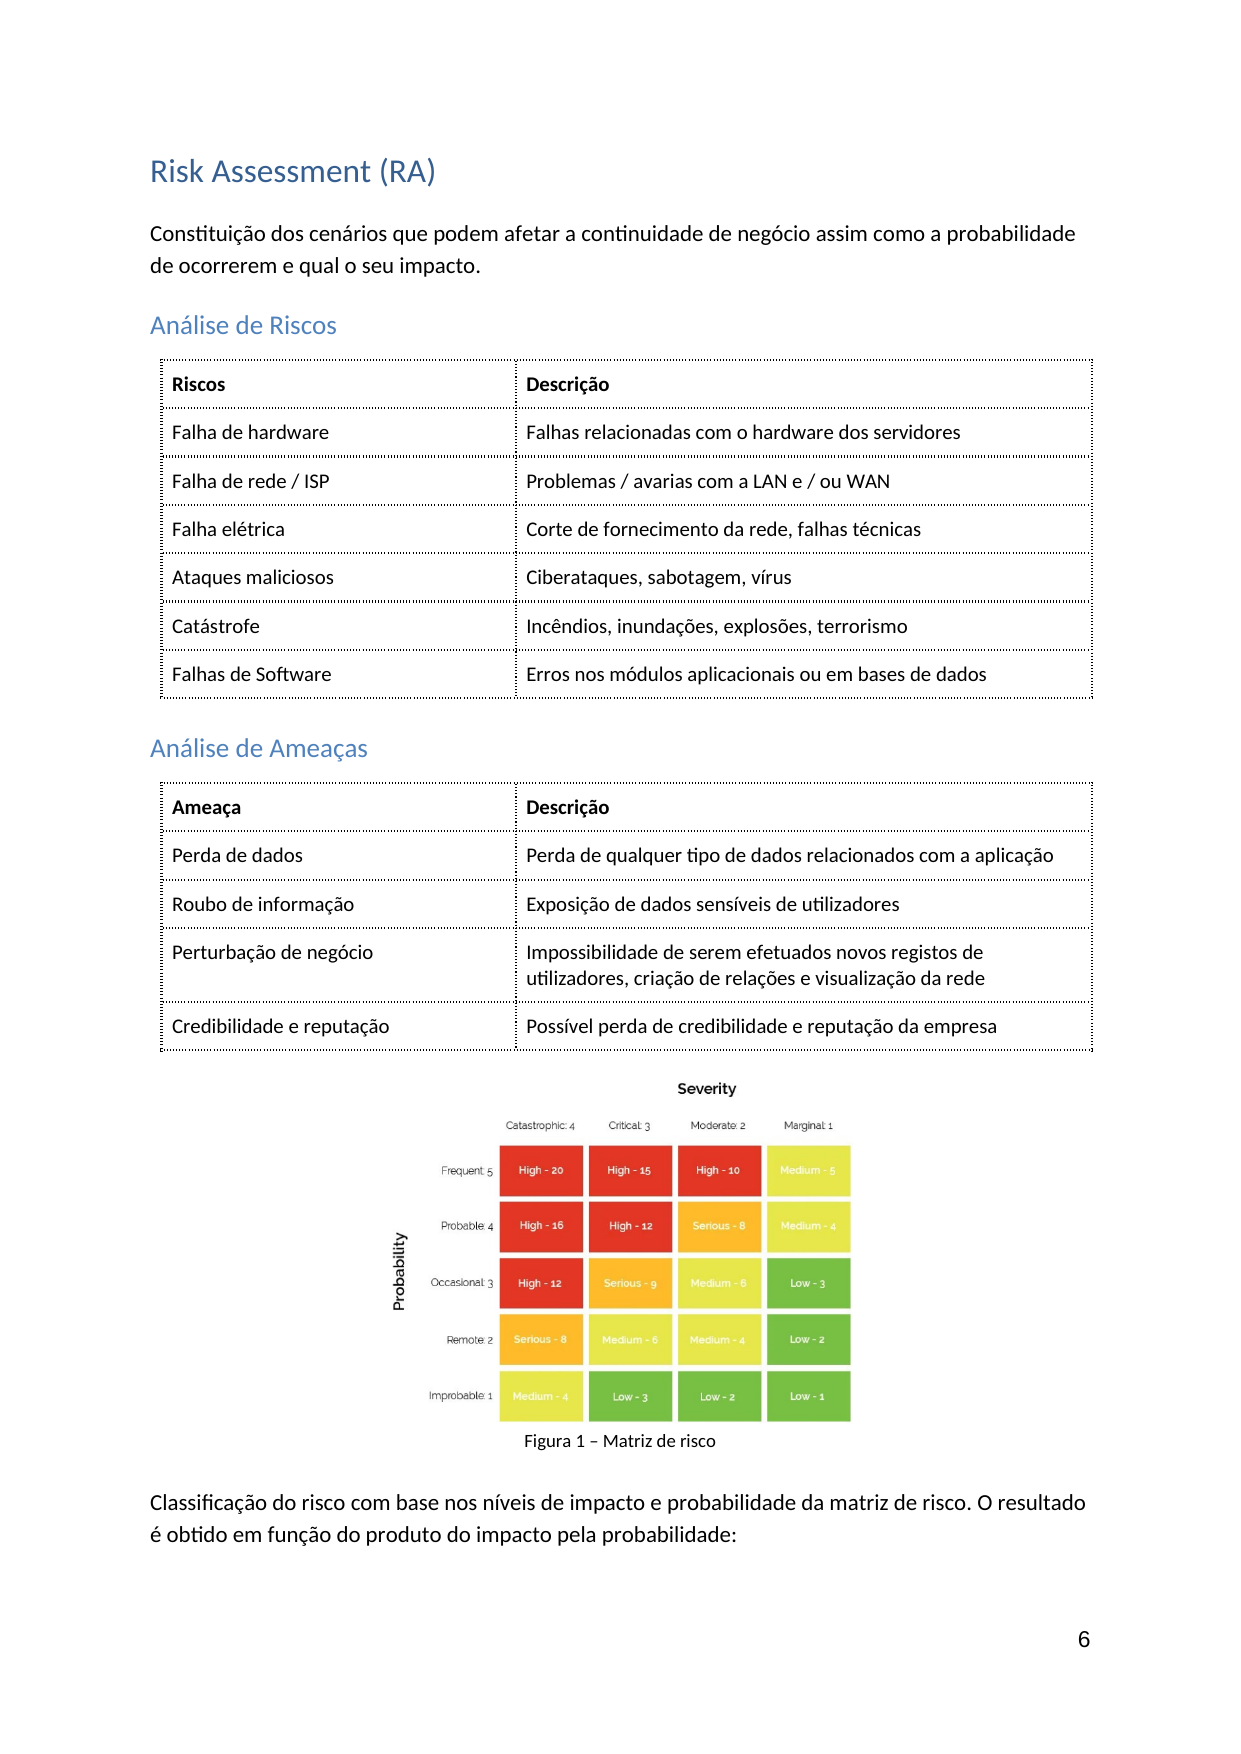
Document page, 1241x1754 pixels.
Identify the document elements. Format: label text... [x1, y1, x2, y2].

table_cell Perda de qualquer tipo de dados relacionados com a aplicação [516, 830, 1092, 878]
table_cell Falhas relacionadas com o hardware dos servidores [516, 407, 1092, 455]
table_cell Credibilidade e reputação [161, 1001, 516, 1049]
text Figura 1 – Matriz de risco [150, 1429, 1090, 1452]
table_header Riscos [161, 359, 516, 407]
subtitle Análise de Riscos [150, 308, 1090, 341]
table_cell Falha de hardware [161, 407, 516, 455]
table_cell Exposição de dados sensíveis de utilizadores [516, 879, 1092, 927]
table_cell Perda de dados [161, 830, 516, 878]
subtitle Risk Assessment (RA) [150, 150, 1090, 191]
text Classificação do risco com base nos níveis de impacto e probabilidade da matriz de risco. O resultado é obtido em função do produto do impacto pela probabilidade: [150, 1488, 1090, 1548]
text Constituição dos cenários que podem afetar a continuidade de negócio assim como a probabilidade de ocorrerem e qual o seu impacto. [150, 219, 1090, 279]
table_cell Ciberataques, sabotagem, vírus [516, 552, 1092, 600]
table_cell Ataques maliciosos [161, 552, 516, 600]
table_cell Impossibilidade de serem efetuados novos registos de utilizadores, criação de relações e visualização da rede [516, 927, 1092, 1001]
table_cell Perturbação de negócio [161, 927, 516, 1001]
table_cell Falhas de Software [161, 649, 516, 697]
picture [387, 1076, 853, 1426]
table_cell Falha de rede / ISP [161, 455, 516, 504]
table_cell Erros nos módulos aplicacionais ou em bases de dados [516, 649, 1092, 697]
table_header Ameaça [161, 782, 516, 830]
table_cell Roubo de informação [161, 879, 516, 927]
table_cell Catástrofe [161, 600, 516, 649]
table_header Descrição [516, 359, 1092, 407]
table_header Descrição [516, 782, 1092, 830]
table_cell Problemas / avarias com a LAN e / ou WAN [516, 455, 1092, 504]
table_cell Falha elétrica [161, 504, 516, 552]
table_cell Possível perda de credibilidade e reputação da empresa [516, 1001, 1092, 1049]
subtitle Análise de Ameaças [150, 731, 1090, 764]
table_cell Incêndios, inundações, explosões, terrorismo [516, 600, 1092, 649]
table_cell Corte de fornecimento da rede, falhas técnicas [516, 504, 1092, 552]
